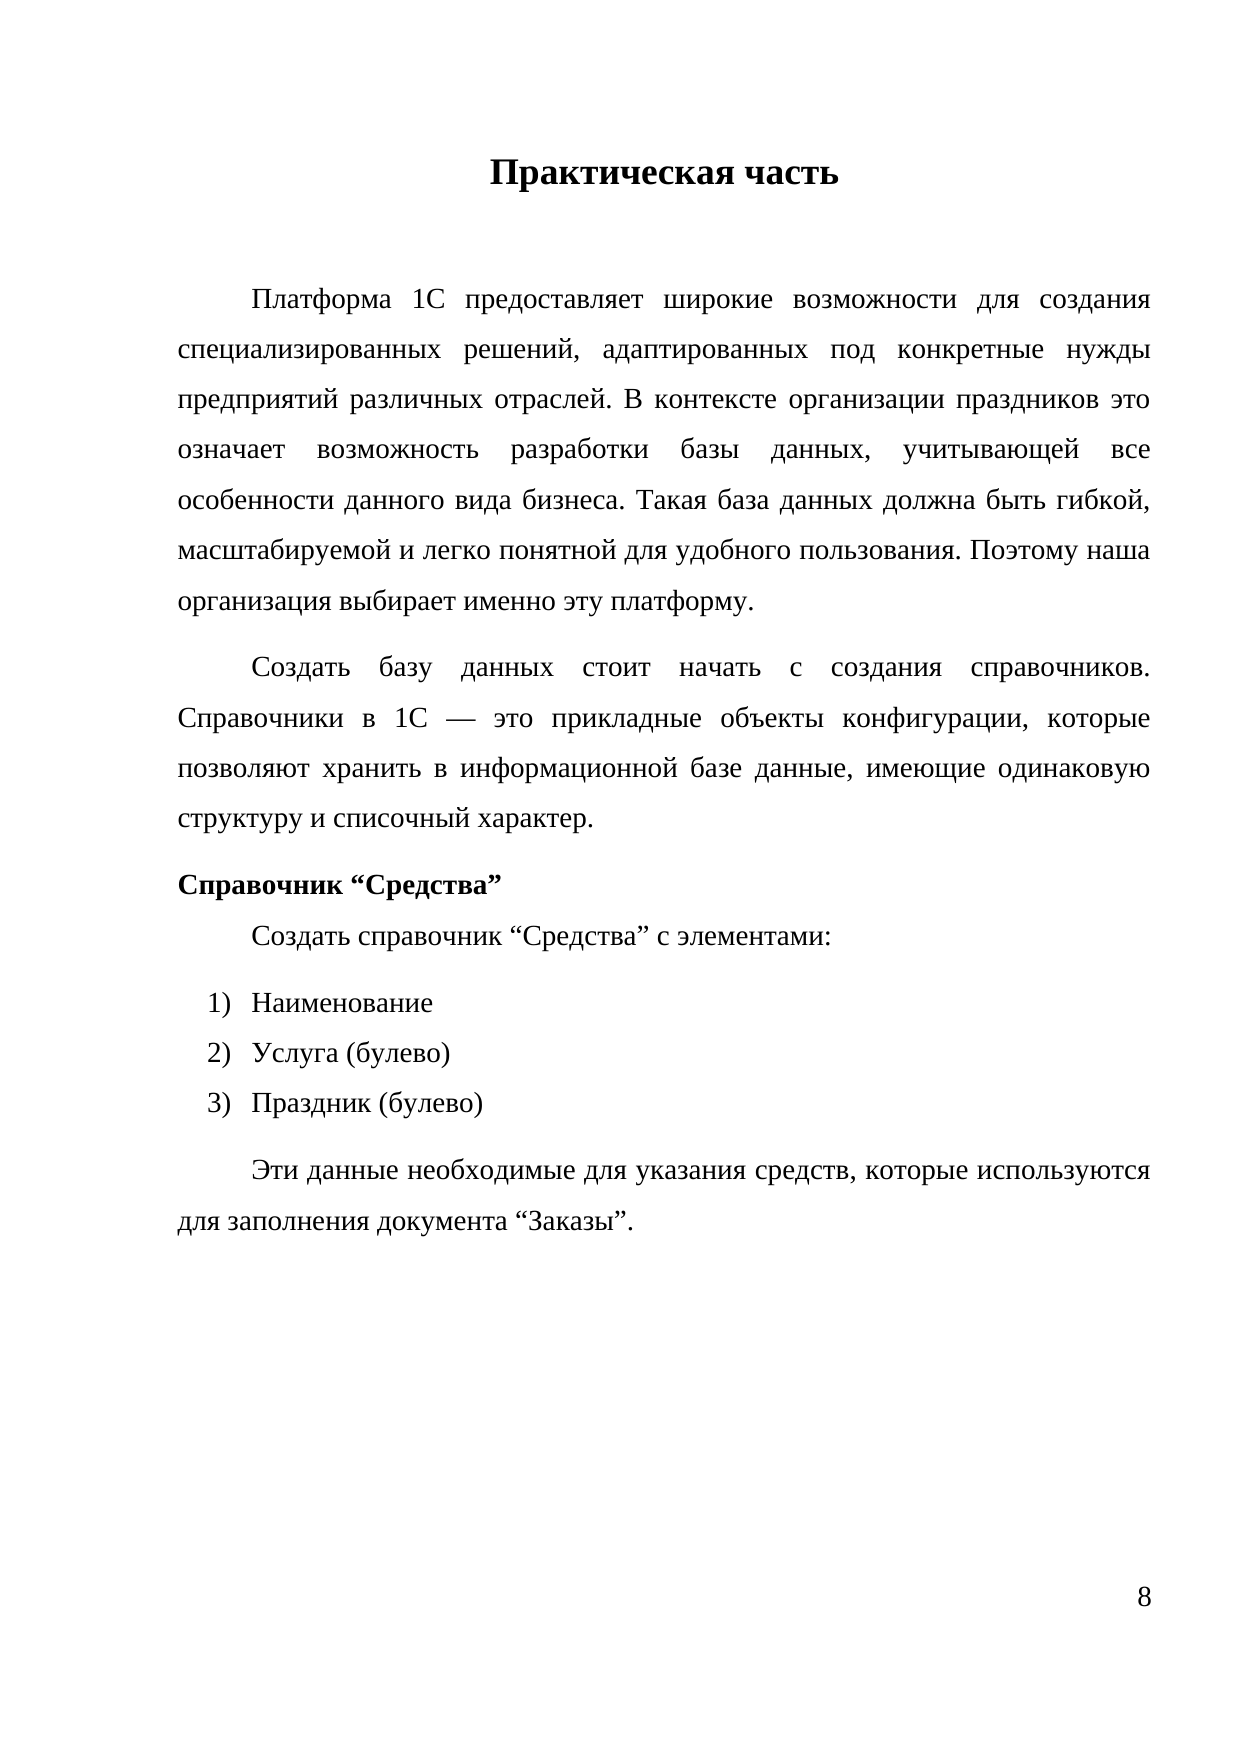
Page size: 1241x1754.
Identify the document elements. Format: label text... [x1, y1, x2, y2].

subtitle Практическая часть [177, 149, 1152, 192]
list Услуга (булево) [177, 1035, 1152, 1069]
text Создать справочник “Средства” с элементами: [177, 918, 1152, 951]
subtitle Справочник “Средства” [177, 867, 1152, 901]
text Эти данные необходимые для указания средств, которые используются для заполнения документа “Заказы”. [177, 1152, 1152, 1236]
text Создать базу данных стоит начать с создания справочников. Справочники в 1С — это прикладные объекты конфигурации, которые позволяют хранить в информационной базе данные, имеющие одинаковую структуру и списочный характер. [177, 649, 1152, 834]
list Праздник (булево) [177, 1085, 1152, 1119]
list Наименование [177, 985, 1152, 1018]
text Платформа 1С предоставляет широкие возможности для создания специализированных решений, адаптированных под конкретные нужды предприятий различных отраслей. В контексте организации праздников это означает возможность разработки базы данных, учитывающей все особенности данного вида бизнеса. Такая база данных должна быть гибкой, масштабируемой и легко понятной для удобного пользования. Поэтому наша организация выбирает именно эту платформу. [177, 281, 1152, 616]
